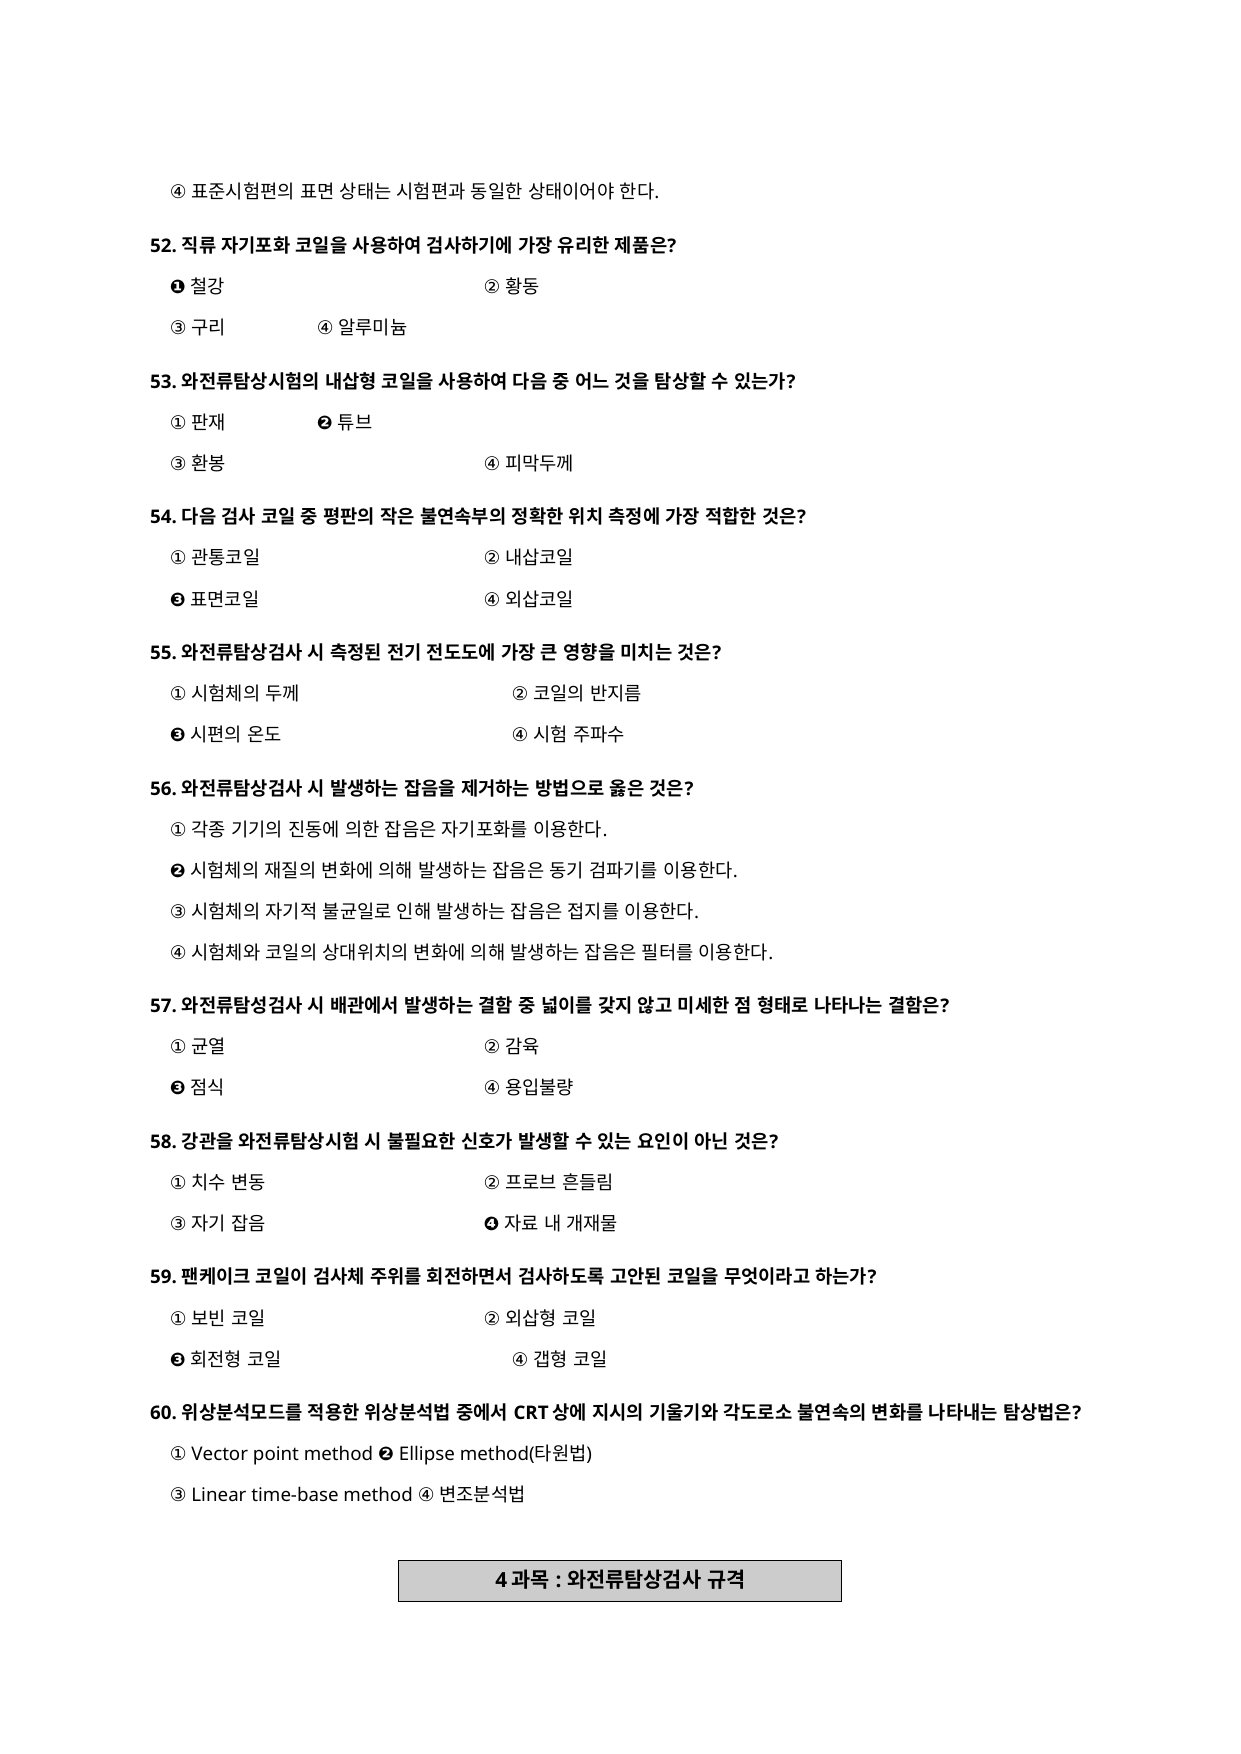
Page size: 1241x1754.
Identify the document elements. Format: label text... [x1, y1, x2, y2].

text ③ 구리 ④ 알루미늄 [150, 313, 1090, 340]
text ① 각종 기기의 진동에 의한 잡음은 자기포화를 이용한다. [150, 814, 1090, 842]
text 57. 와전류탐성검사 시 배관에서 발생하는 결함 중 넓이를 갖지 않고 미세한 점 형태로 나타나는 결함은? [150, 991, 1090, 1018]
text ① 판재 ❷ 튜브 [150, 407, 1090, 434]
text ③ Linear time-base method ④ 변조분석법 [150, 1480, 1090, 1507]
text ❸ 시편의 온도 ④ 시험 주파수 [150, 720, 1090, 747]
text 58. 강관을 와전류탐상시험 시 불필요한 신호가 발생할 수 있는 요인이 아닌 것은? [150, 1126, 1090, 1154]
text ① 시험체의 두께 ② 코일의 반지름 [150, 679, 1090, 706]
text ① 관통코일 ② 내삽코일 [150, 543, 1090, 570]
text 55. 와전류탐상검사 시 측정된 전기 전도도에 가장 큰 영향을 미치는 것은? [150, 638, 1090, 665]
text ③ 자기 잡음 ❹ 자료 내 개재물 [150, 1208, 1090, 1236]
text 54. 다음 검사 코일 중 평판의 작은 불연속부의 정확한 위치 측정에 가장 적합한 것은? [150, 502, 1090, 529]
text ❷ 시험체의 재질의 변화에 의해 발생하는 잡음은 동기 검파기를 이용한다. [150, 855, 1090, 883]
text 60. 위상분석모드를 적용한 위상분석법 중에서 CRT상에 지시의 기울기와 각도로소 불연속의 변화를 나타내는 탐상법은? [150, 1398, 1090, 1425]
text 52. 직류 자기포화 코일을 사용하여 검사하기에 가장 유리한 제품은? [150, 231, 1090, 258]
text 53. 와전류탐상시험의 내삽형 코일을 사용하여 다음 중 어느 것을 탐상할 수 있는가? [150, 366, 1090, 393]
text ❸ 표면코일 ④ 외삽코일 [150, 584, 1090, 611]
text ① 보빈 코일 ② 외삽형 코일 [150, 1303, 1090, 1330]
text ① 균열 ② 감육 [150, 1032, 1090, 1059]
text 59. 팬케이크 코일이 검사체 주위를 회전하면서 검사하도록 고안된 코일을 무엇이라고 하는가? [150, 1262, 1090, 1289]
text ① 치수 변동 ② 프로브 흔들림 [150, 1167, 1090, 1194]
text ❸ 회전형 코일 ④ 갭형 코일 [150, 1344, 1090, 1371]
text ❶ 철강 ② 황동 [150, 272, 1090, 299]
table_header 4과목 : 와전류탐상검사 규격 [399, 1561, 841, 1601]
text ④ 시험체와 코일의 상대위치의 변화에 의해 발생하는 잡음은 필터를 이용한다. [150, 937, 1090, 964]
text ① Vector point method ❷ Ellipse method(타원법) [150, 1439, 1090, 1466]
text ❸ 점식 ④ 용입불량 [150, 1073, 1090, 1100]
text ③ 환봉 ④ 피막두께 [150, 448, 1090, 476]
text ④ 표준시험편의 표면 상태는 시험편과 동일한 상태이어야 한다. [150, 177, 1090, 204]
text ③ 시험체의 자기적 불균일로 인해 발생하는 잡음은 접지를 이용한다. [150, 896, 1090, 923]
text 56. 와전류탐상검사 시 발생하는 잡음을 제거하는 방법으로 옳은 것은? [150, 773, 1090, 801]
